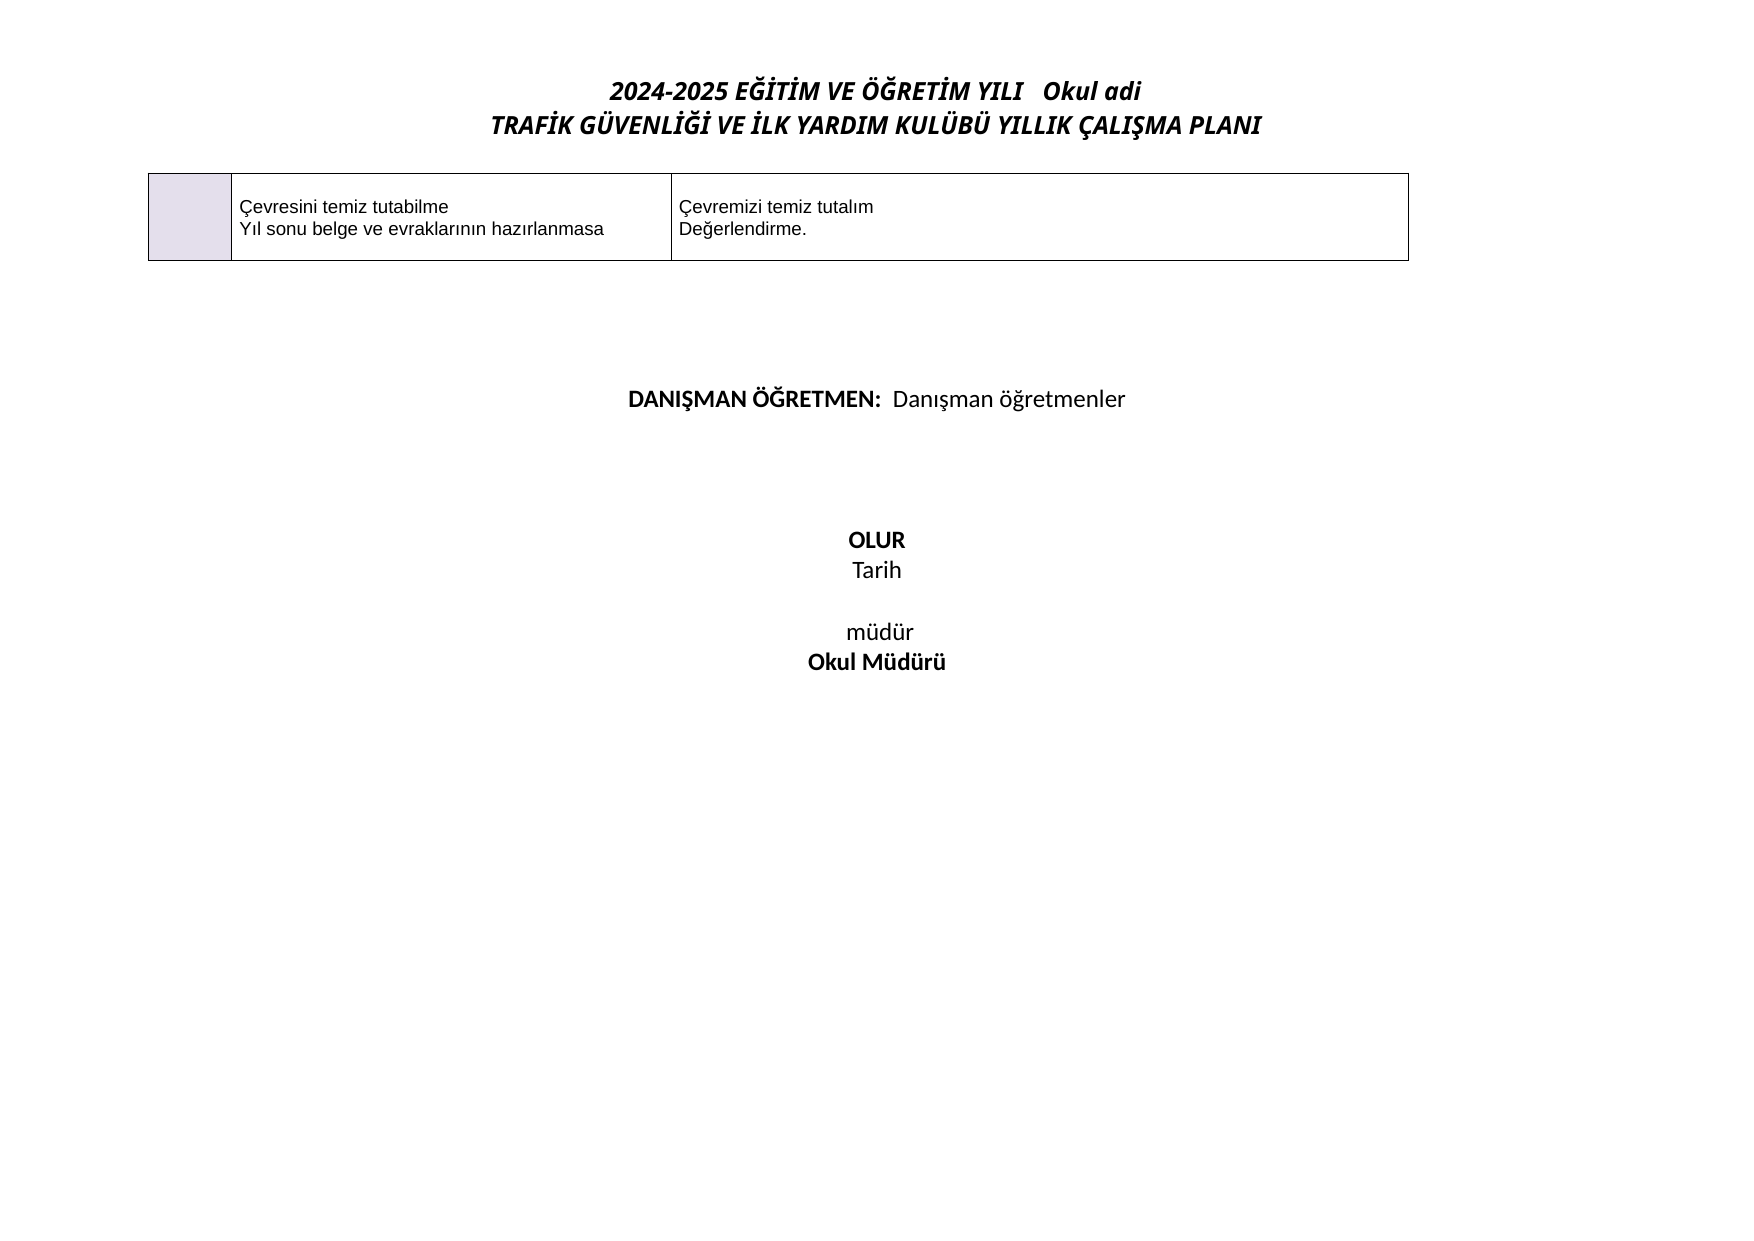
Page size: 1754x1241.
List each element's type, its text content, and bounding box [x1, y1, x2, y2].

text Okul Müdürü [148, 646, 1606, 677]
text DANIŞMAN ÖĞRETMEN: [148, 383, 1606, 413]
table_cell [232, 174, 671, 260]
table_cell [672, 174, 1408, 260]
table_cell HAZİRAN [149, 174, 231, 260]
text OLUR [148, 524, 1606, 555]
